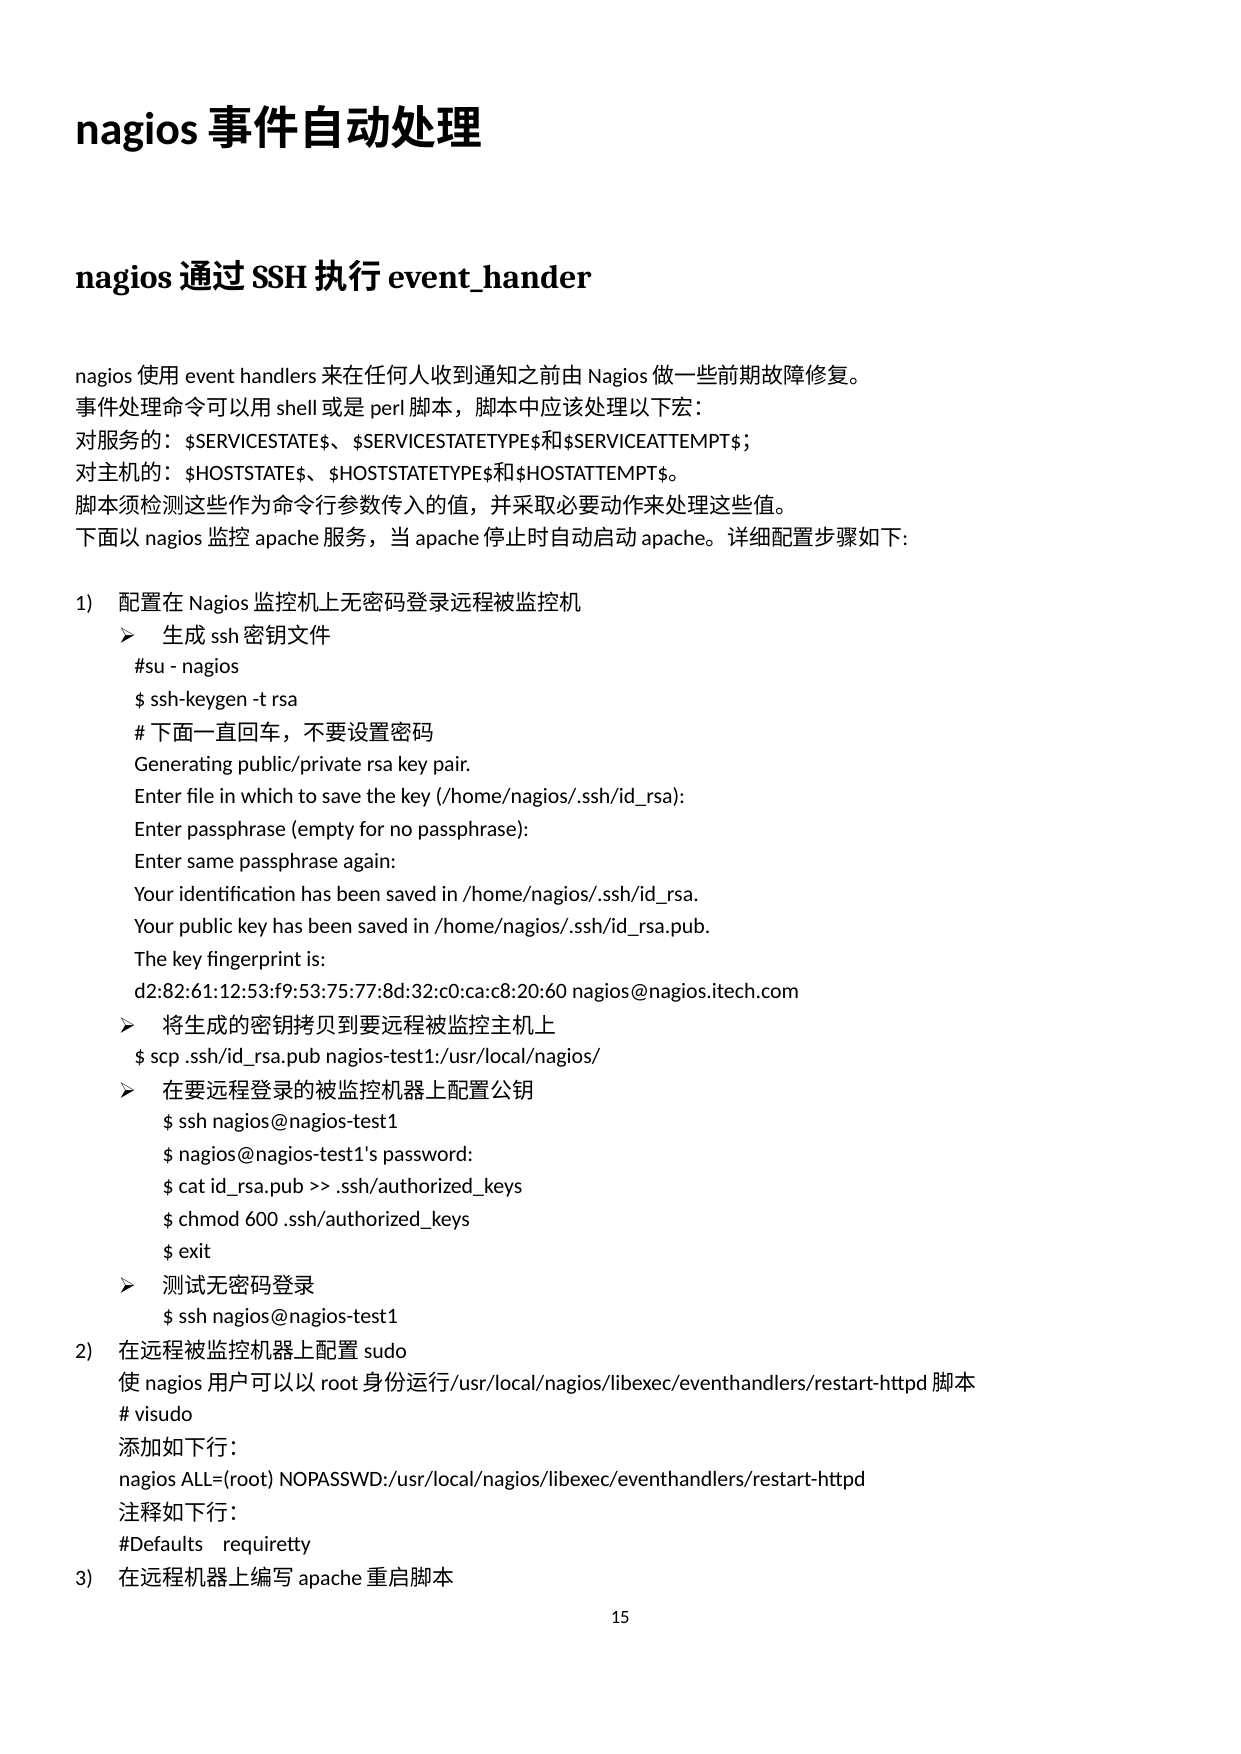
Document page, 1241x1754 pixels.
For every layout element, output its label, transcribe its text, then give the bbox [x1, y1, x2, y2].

list $ exit [162, 1235, 1165, 1267]
list #su - nagios [119, 650, 1165, 682]
list nagios ALL=(root) NOPASSWD:/usr/local/nagios/libexec/eventhandlers/restart-httpd [119, 1462, 1165, 1495]
list $ nagios@nagios-test1's password: [162, 1137, 1165, 1170]
list $ cat id_rsa.pub >> .ssh/authorized_keys [162, 1170, 1165, 1202]
list # visudo [119, 1397, 1165, 1430]
list 在要远程登录的被监控机器上配置公钥 [119, 1072, 1165, 1105]
text 事件处理命令可以用shell或是perl脚本，脚本中应该处理以下宏： 对服务的：$SERVICESTATE$、$SERVICESTATETYPE$和$SERVICEATTEMPT$； 对主机的：$HOSTSTATE$、$HOSTSTATETYPE$和$HOSTATTEMPT$。 脚本须检测这些作为命令行参数传入的值，并采取必要动作来处理这些值。 [75, 390, 1165, 520]
subtitle nagios事件自动处理 [75, 76, 1165, 174]
list 添加如下行： [119, 1430, 1165, 1462]
list 在远程被监控机器上配置sudo [75, 1332, 1165, 1365]
list 注释如下行： [119, 1495, 1165, 1527]
list Generating public/private rsa key pair. [119, 747, 1165, 780]
list Enter same passphrase again: [119, 845, 1165, 877]
list $ scp .ssh/id_rsa.pub nagios-test1:/usr/local/nagios/ [119, 1040, 1165, 1072]
list # 下面一直回车，不要设置密码 [119, 715, 1165, 747]
text nagios使用event handlers来在任何人收到通知之前由Nagios做一些前期故障修复。 [75, 357, 1165, 390]
list $ ssh-keygen -t rsa [119, 682, 1165, 715]
list Enter passphrase (empty for no passphrase): [119, 812, 1165, 845]
list d2:82:61:12:53:f9:53:75:77:8d:32:c0:ca:c8:20:60 nagios@nagios.itech.com [119, 975, 1165, 1007]
list 将生成的密钥拷贝到要远程被监控主机上 [119, 1007, 1165, 1040]
list $ ssh nagios@nagios-test1 [162, 1105, 1165, 1137]
list 配置在Nagios监控机上无密码登录远程被监控机 [75, 585, 1165, 617]
subtitle nagios通过SSH执行event_hander [75, 241, 1165, 306]
list 测试无密码登录 [119, 1267, 1165, 1300]
list Enter file in which to save the key (/home/nagios/.ssh/id_rsa): [119, 780, 1165, 812]
list $ chmod 600 .ssh/authorized_keys [162, 1202, 1165, 1235]
text 下面以nagios监控apache服务，当apache停止时自动启动apache。详细配置步骤如下: [75, 520, 1165, 552]
list 生成ssh密钥文件 [119, 617, 1165, 650]
list The key fingerprint is: [119, 942, 1165, 975]
list 使nagios用户可以以root身份运行/usr/local/nagios/libexec/eventhandlers/restart-httpd脚本 [119, 1365, 1165, 1397]
list Your public key has been saved in /home/nagios/.ssh/id_rsa.pub. [119, 910, 1165, 942]
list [75, 1560, 1165, 1592]
list #Defaults requiretty [119, 1527, 1165, 1560]
list Your identification has been saved in /home/nagios/.ssh/id_rsa. [119, 877, 1165, 910]
list $ ssh nagios@nagios-test1 [162, 1300, 1165, 1332]
